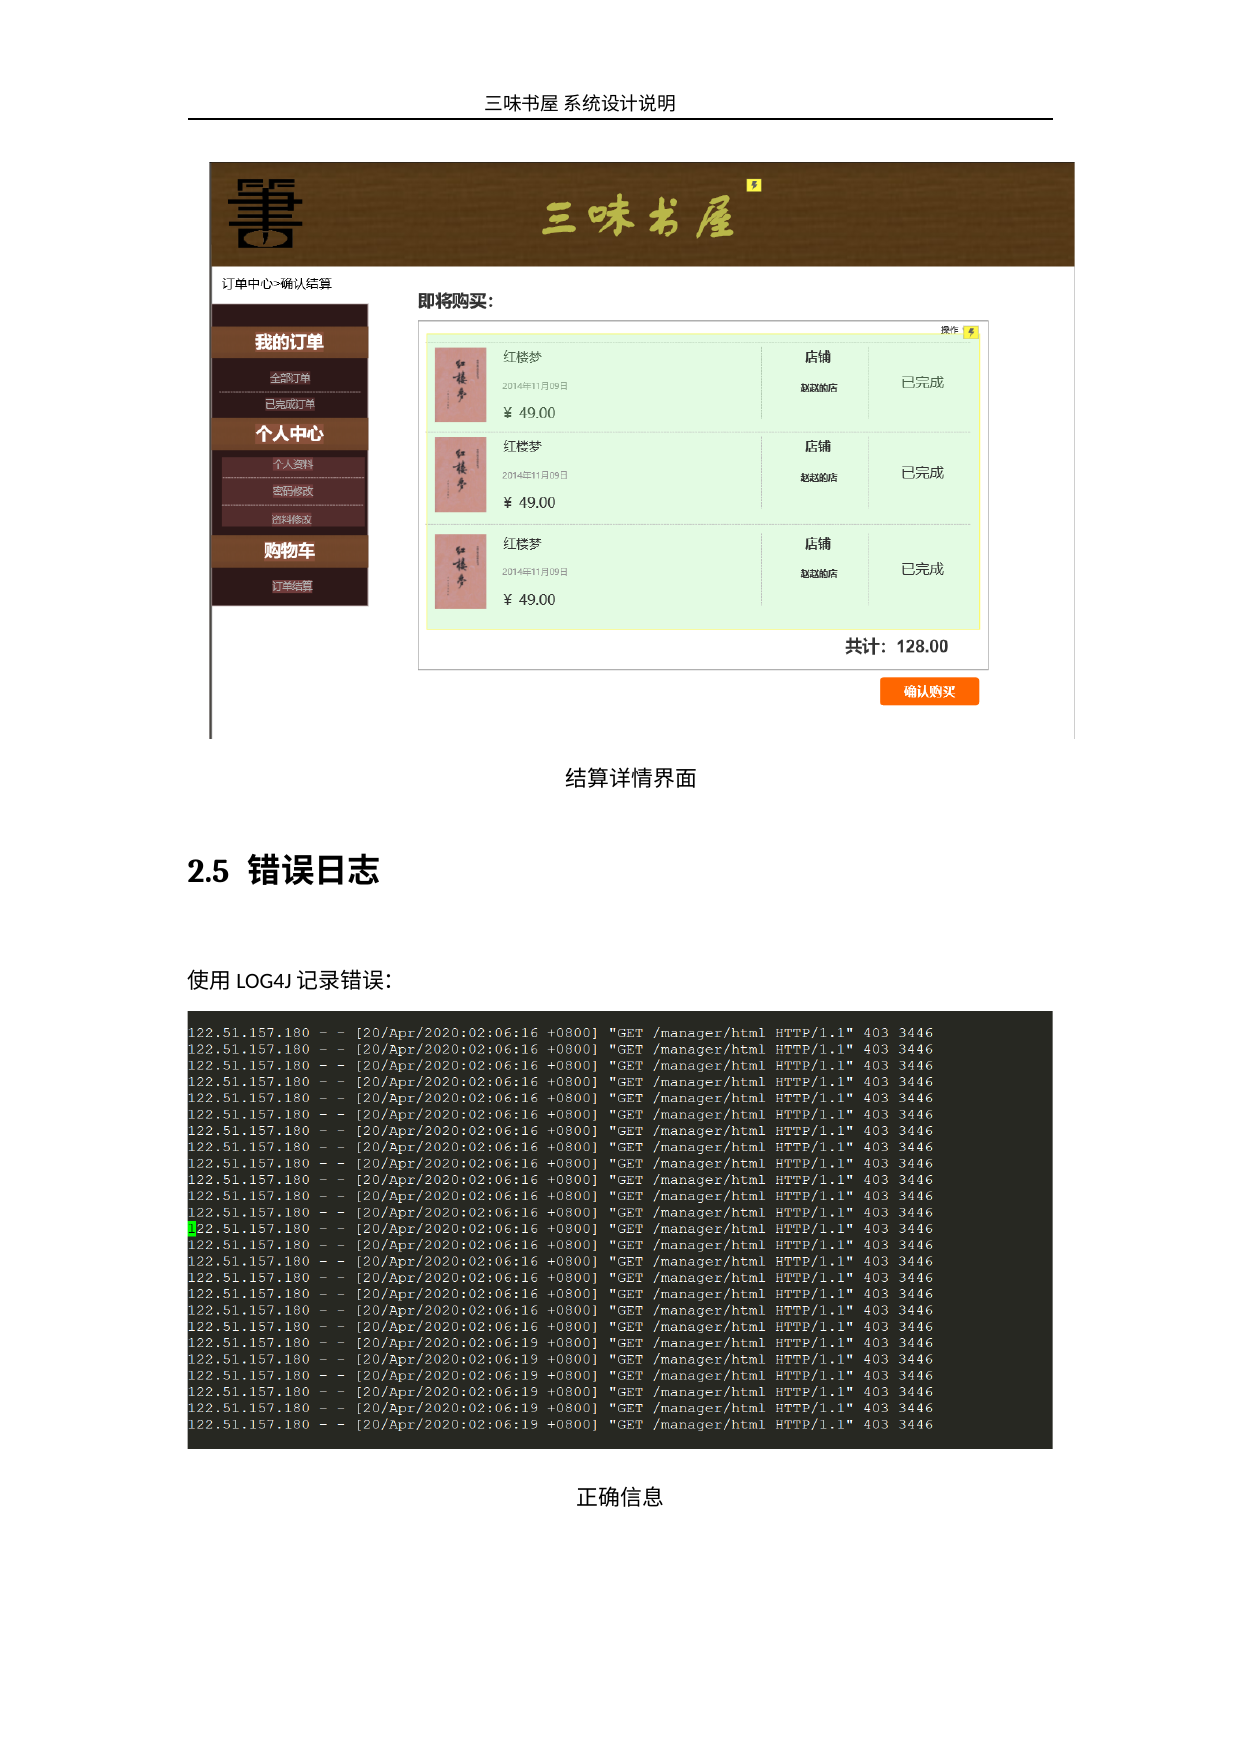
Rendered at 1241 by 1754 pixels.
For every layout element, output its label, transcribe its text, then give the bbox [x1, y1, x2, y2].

picture [187, 1011, 1053, 1449]
text 使用 LOG4J 记录错误： [187, 963, 1053, 995]
picture [209, 162, 1075, 739]
text 正确信息 [187, 1479, 1053, 1512]
text 结算详情界面 [187, 760, 1053, 793]
subtitle 错误日志 [187, 836, 1053, 901]
